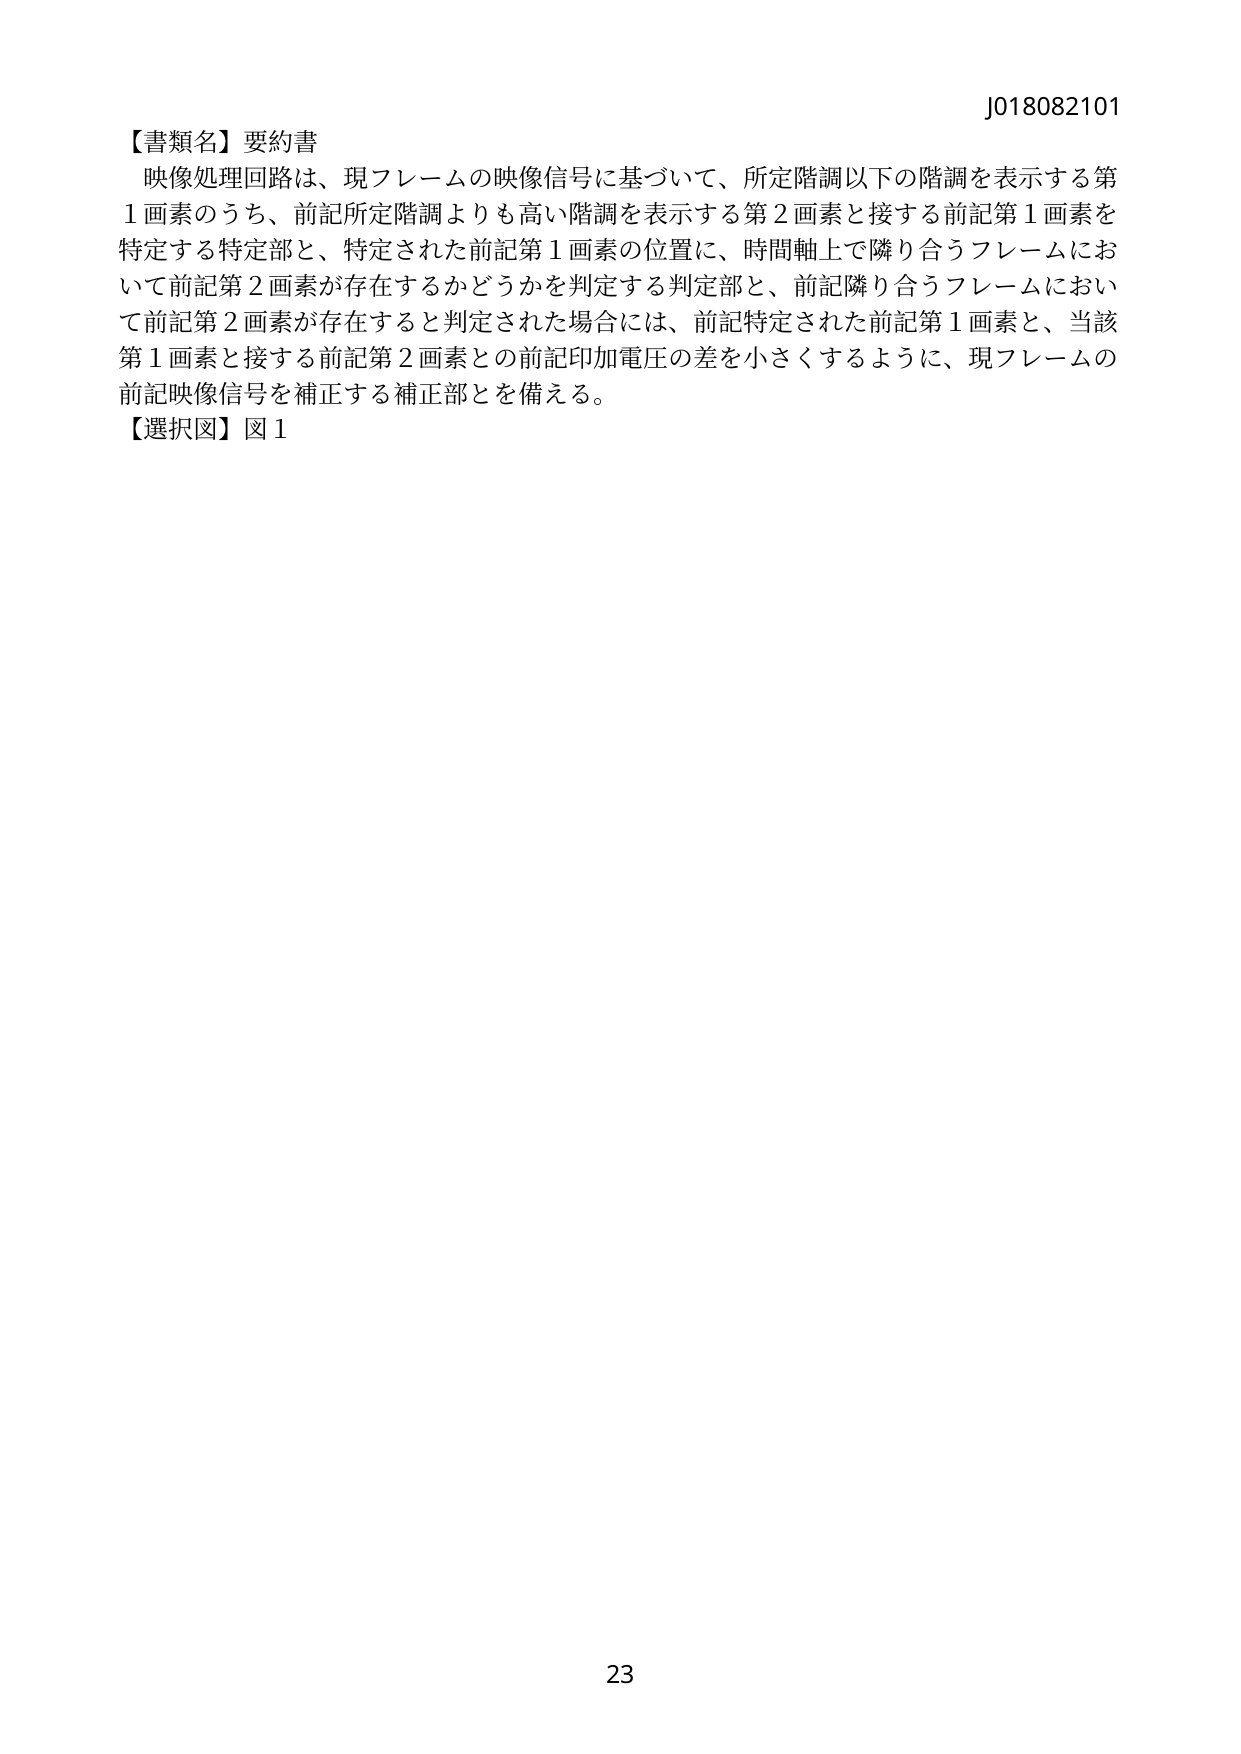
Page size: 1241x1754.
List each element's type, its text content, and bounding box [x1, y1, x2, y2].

text 【書類名】要約書 [118, 123, 1122, 159]
text 映像処理回路は、現フレームの映像信号に基づいて、所定階調以下の階調を表示する第１画素のうち、前記所定階調よりも高い階調を表示する第２画素と接する前記第１画素を特定する特定部と、特定された前記第１画素の位置に、時間軸上で隣り合うフレームにおいて前記第２画素が存在するかどうかを判定する判定部と、前記隣り合うフレームにおいて前記第２画素が存在すると判定された場合には、前記特定された前記第１画素と、当該第１画素と接する前記第２画素との前記印加電圧の差を小さくするように、現フレームの前記映像信号を補正する補正部とを備える。 [118, 159, 1122, 410]
text 【選択図】図１ [118, 410, 1122, 446]
